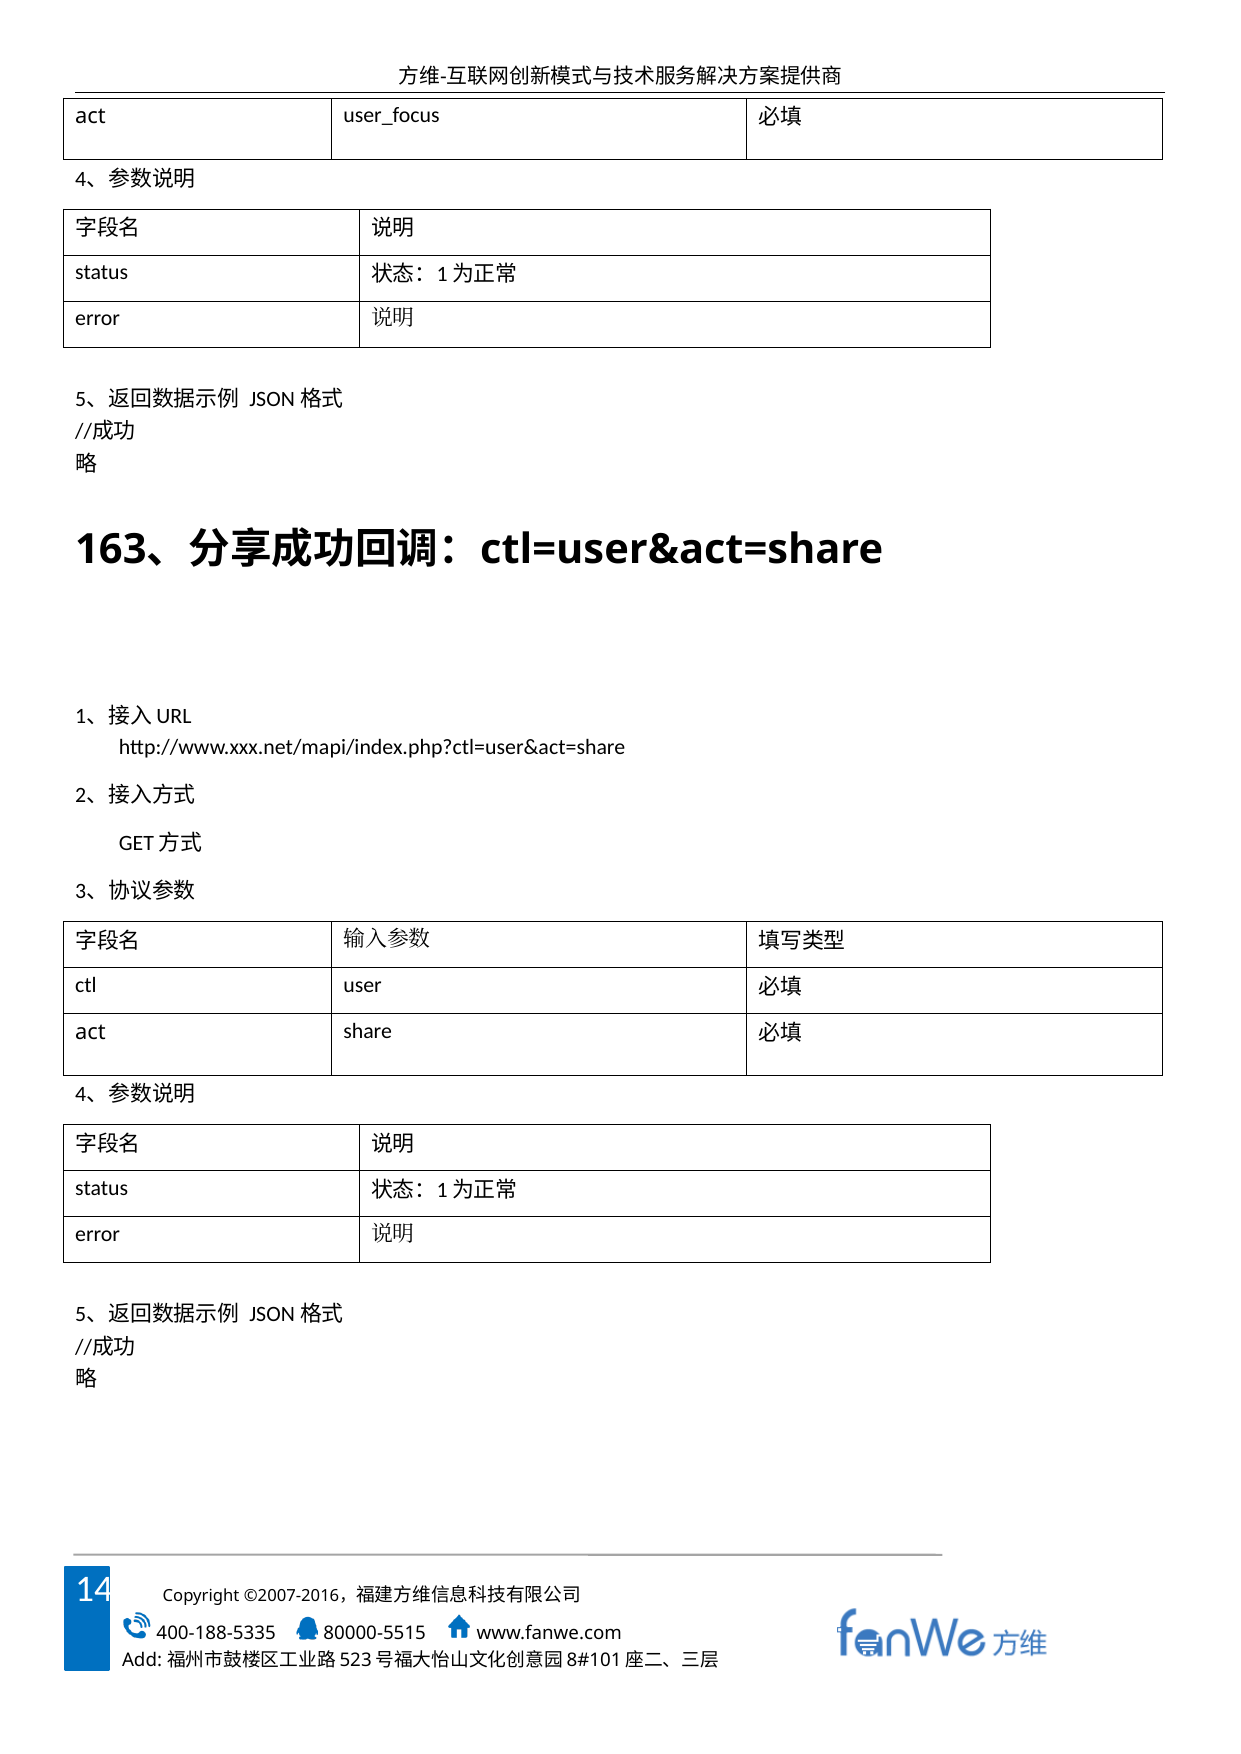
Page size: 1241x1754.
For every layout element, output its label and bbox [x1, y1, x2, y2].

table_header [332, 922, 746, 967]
picture [295, 1616, 319, 1640]
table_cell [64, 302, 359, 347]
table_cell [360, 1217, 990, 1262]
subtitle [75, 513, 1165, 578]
picture [121, 1610, 152, 1640]
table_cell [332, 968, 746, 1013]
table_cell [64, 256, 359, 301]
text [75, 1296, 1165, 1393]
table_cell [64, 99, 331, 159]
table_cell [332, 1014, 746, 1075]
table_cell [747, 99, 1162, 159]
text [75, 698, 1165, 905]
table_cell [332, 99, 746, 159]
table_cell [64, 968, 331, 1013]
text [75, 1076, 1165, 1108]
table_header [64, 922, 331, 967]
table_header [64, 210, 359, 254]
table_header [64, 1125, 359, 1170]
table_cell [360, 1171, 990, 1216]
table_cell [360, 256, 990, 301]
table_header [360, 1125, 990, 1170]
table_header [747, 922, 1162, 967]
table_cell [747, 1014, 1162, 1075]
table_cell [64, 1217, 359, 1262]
picture [445, 1613, 472, 1640]
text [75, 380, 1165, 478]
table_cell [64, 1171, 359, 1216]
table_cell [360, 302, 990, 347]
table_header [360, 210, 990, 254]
picture [835, 1603, 1057, 1666]
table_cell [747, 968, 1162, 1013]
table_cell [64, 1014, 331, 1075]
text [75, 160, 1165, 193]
